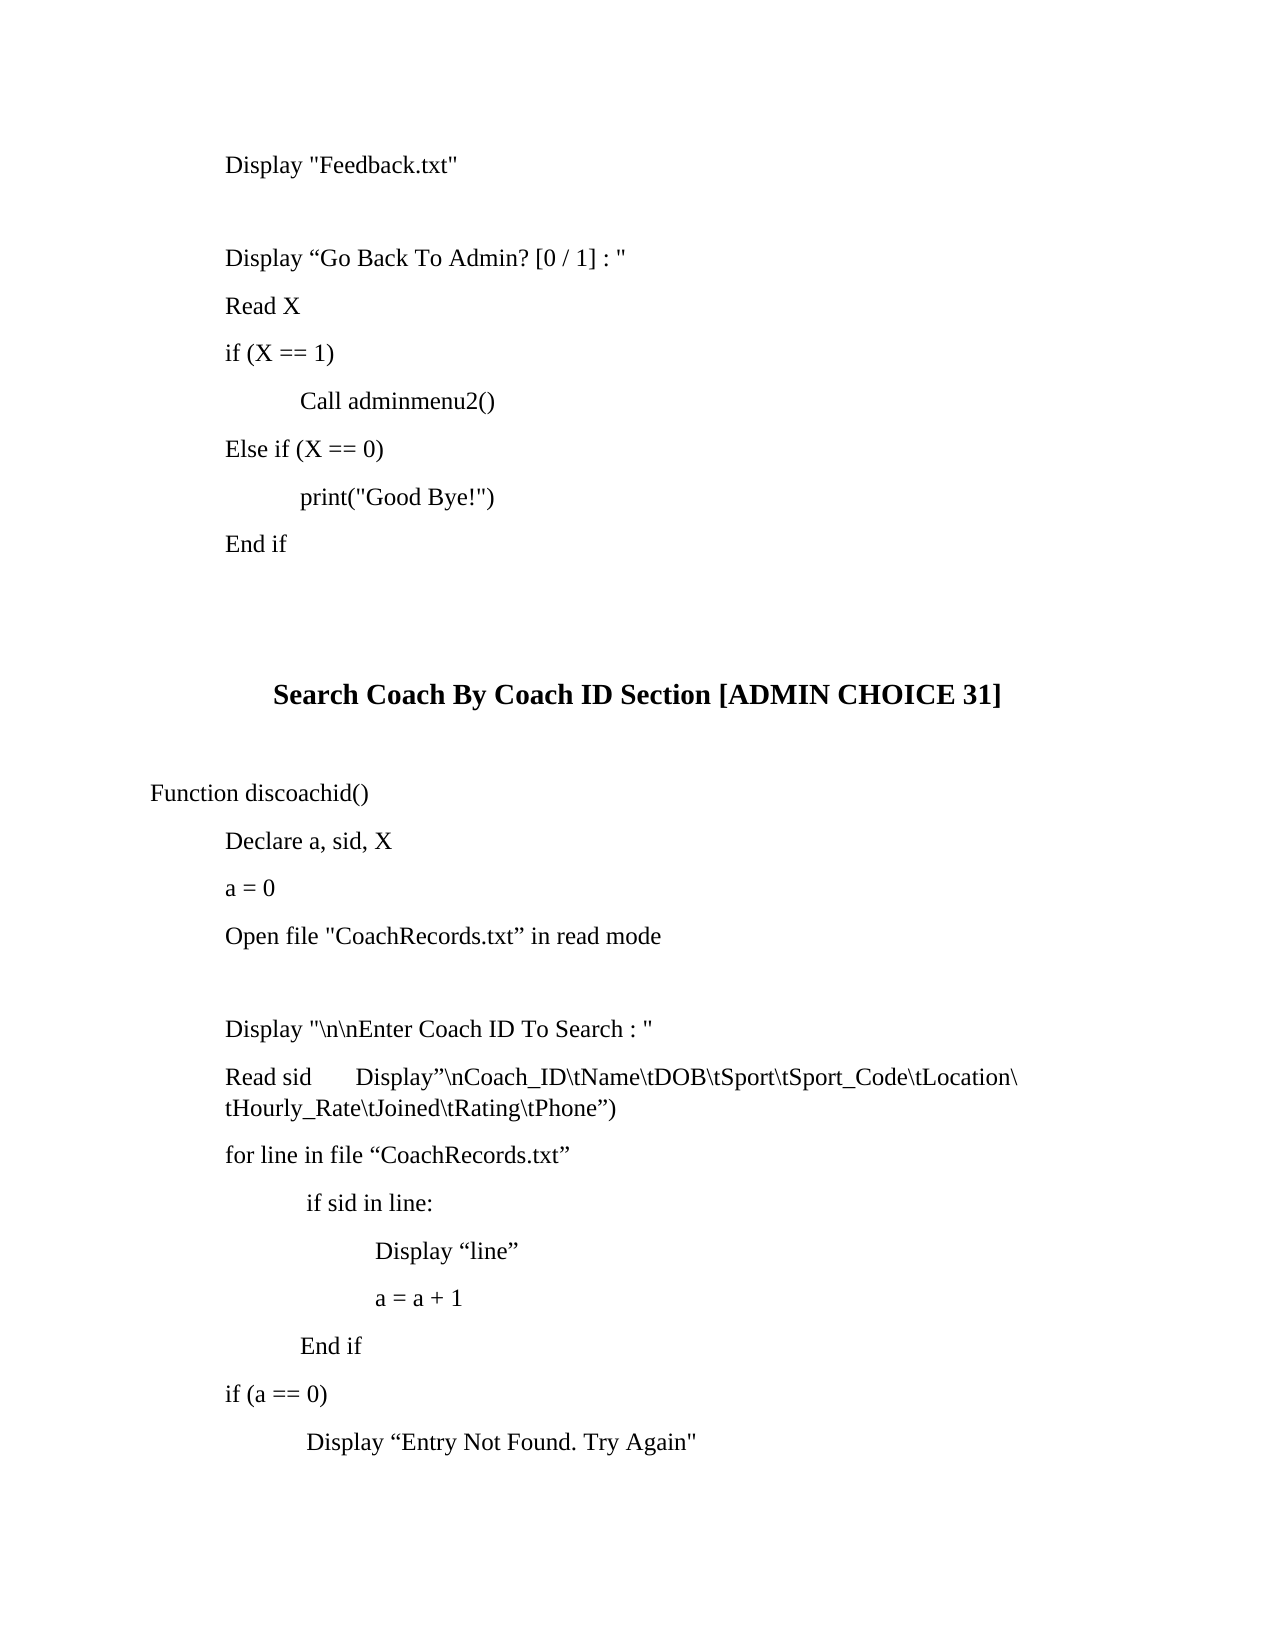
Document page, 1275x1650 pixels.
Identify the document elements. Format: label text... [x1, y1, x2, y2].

text print("Good Bye!") [150, 482, 1125, 510]
text Display “Go Back To Admin? [0 / 1] : " [150, 243, 1125, 272]
text for line in file “CoachRecords.txt” [150, 1140, 1125, 1169]
text a = a + 1 [150, 1283, 1125, 1312]
text End if [150, 1331, 1125, 1360]
text if (X == 1) [150, 338, 1125, 367]
text if (a == 0) [150, 1379, 1125, 1408]
text Search Coach By Coach ID Section [ADMIN CHOICE 31] [150, 677, 1125, 711]
text a = 0 [150, 873, 1125, 902]
text Display “line” [150, 1236, 1125, 1264]
text Function discoachid() [150, 778, 1125, 807]
text Declare a, sid, X [150, 826, 1125, 854]
text End if [150, 529, 1125, 558]
text Display "Feedback.txt" [150, 150, 1125, 179]
text Else if (X == 0) [150, 434, 1125, 463]
text Call adminmenu2() [150, 386, 1125, 415]
text Display “Entry Not Found. Try Again" [150, 1427, 1125, 1455]
text if sid in line: [150, 1188, 1125, 1217]
text Read X [150, 291, 1125, 319]
text Display "\n\nEnter Coach ID To Search : " [150, 1014, 1125, 1043]
text Open file "CoachRecords.txt” in read mode [150, 921, 1125, 950]
text Read sid Display”\nCoach_ID\tName\tDOB\tSport\tSport_Code\tLocation\tHourly_Rate\tJoined\tRating\tPhone”) [225, 1062, 1125, 1121]
